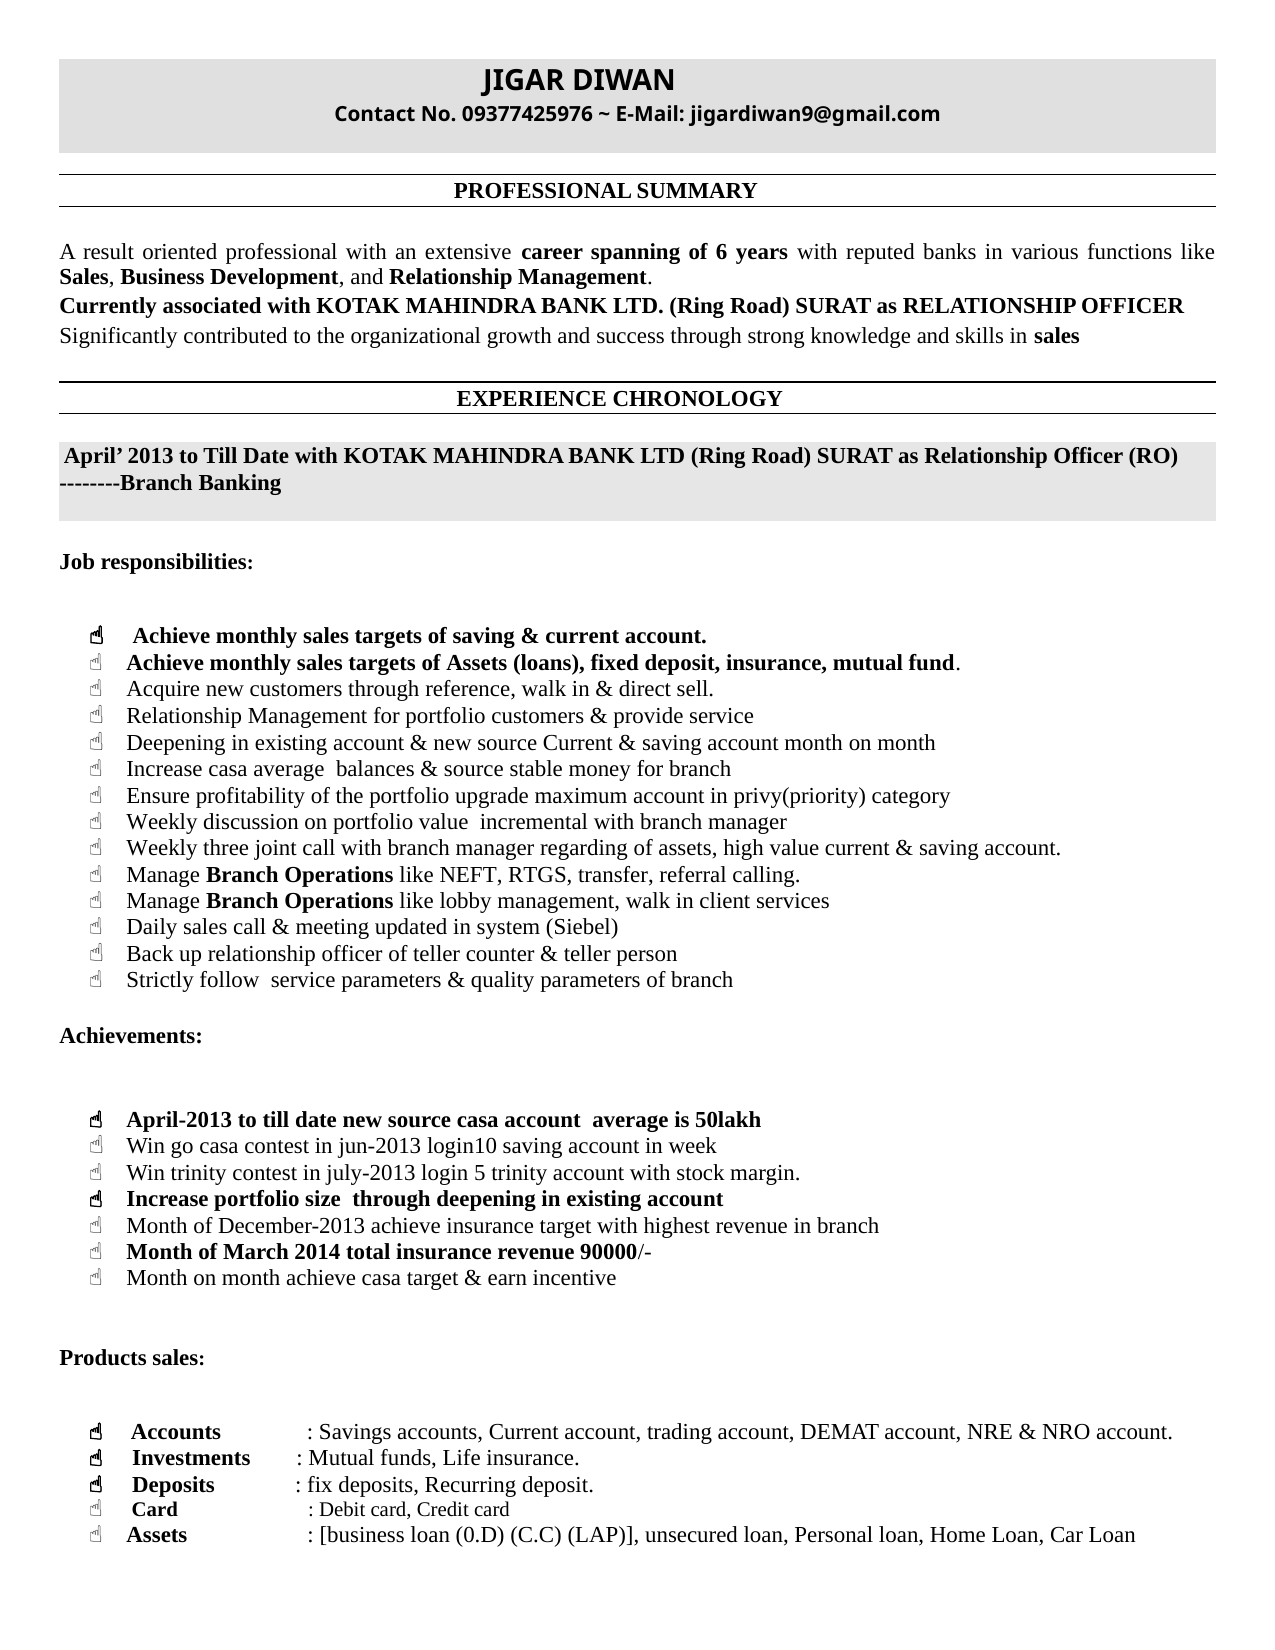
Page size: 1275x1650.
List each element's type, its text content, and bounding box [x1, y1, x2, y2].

list Manage Branch Operations like NEFT, RTGS, transfer, referral calling. [89, 861, 1216, 887]
list Achieve monthly sales targets of Assets (loans), fixed deposit, insurance, mutual fund. [89, 649, 1216, 675]
list Achieve monthly sales targets of saving & current account. [89, 622, 1216, 649]
list Weekly three joint call with branch manager regarding of assets, high value current & saving account. [89, 834, 1216, 861]
list Assets : [business loan (0.D) (C.C) (LAP)], unsecured loan, Personal loan, Home Loan, Car Loan [89, 1521, 1216, 1548]
list Increase portfolio size through deepening in existing account [89, 1185, 1216, 1212]
list Relationship Management for portfolio customers & provide service [89, 702, 1216, 728]
list Card : Debit card, Credit card [89, 1497, 1216, 1521]
text A result oriented professional with an extensive career spanning of 6 years with reputed banks in various functions like Sales, Business Development, and Relationship Management. [59, 240, 1216, 290]
text Significantly contributed to the organizational growth and success through strong knowledge and skills in sales [59, 323, 1216, 348]
list Acquire new customers through reference, walk in & direct sell. [89, 675, 1216, 702]
list Strictly follow service parameters & quality parameters of branch [89, 967, 1216, 993]
list Daily sales call & meeting updated in system (Siebel) [89, 913, 1216, 940]
list Month of March 2014 total insurance revenue 90000/- [89, 1238, 1216, 1264]
text Contact No. 09377425976 ~ E-Mail: jigardiwan9@gmail.com [59, 99, 1216, 127]
text Products sales: [59, 1343, 1216, 1370]
list Ensure profitability of the portfolio upgrade maximum account in privy(priority) category [89, 782, 1216, 808]
text Achievements: [59, 1022, 1216, 1048]
list Month on month achieve casa target & earn incentive [89, 1264, 1216, 1291]
list Back up relationship officer of teller counter & teller person [89, 940, 1216, 967]
list Investments : Mutual funds, Life insurance. [89, 1444, 1216, 1471]
list Deposits : fix deposits, Recurring deposit. [89, 1471, 1216, 1497]
text PROFESSIONAL SUMMARY [59, 175, 1216, 206]
list Accounts : Savings accounts, Current account, trading account, DEMAT account, NRE & NRO account. [89, 1418, 1216, 1444]
list Increase casa average balances & source stable money for branch [89, 755, 1216, 782]
list Deepening in existing account & new source Current & saving account month on month [89, 728, 1216, 755]
text Job responsibilities: [59, 548, 1216, 574]
text April’ 2013 to Till Date with KOTAK MAHINDRA BANK LTD (Ring Road) SURAT as Relationship Officer (RO) --------Branch Banking [59, 442, 1216, 495]
list Manage Branch Operations like lobby management, walk in client services [89, 887, 1216, 913]
text JIGAR DIWAN [59, 59, 1216, 99]
text EXPERIENCE CHRONOLOGY [59, 383, 1216, 413]
list Month of December-2013 achieve insurance target with highest revenue in branch [89, 1212, 1216, 1238]
list Win trinity contest in july-2013 login 5 trinity account with stock margin. [89, 1159, 1216, 1185]
list Weekly discussion on portfolio value incremental with branch manager [89, 808, 1216, 834]
list April-2013 to till date new source casa account average is 50lakh [89, 1106, 1216, 1132]
list Win go casa contest in jun-2013 login10 saving account in week [89, 1132, 1216, 1159]
text Currently associated with KOTAK MAHINDRA BANK LTD. (Ring Road) SURAT as RELATIONSHIP OFFICER [59, 294, 1216, 319]
